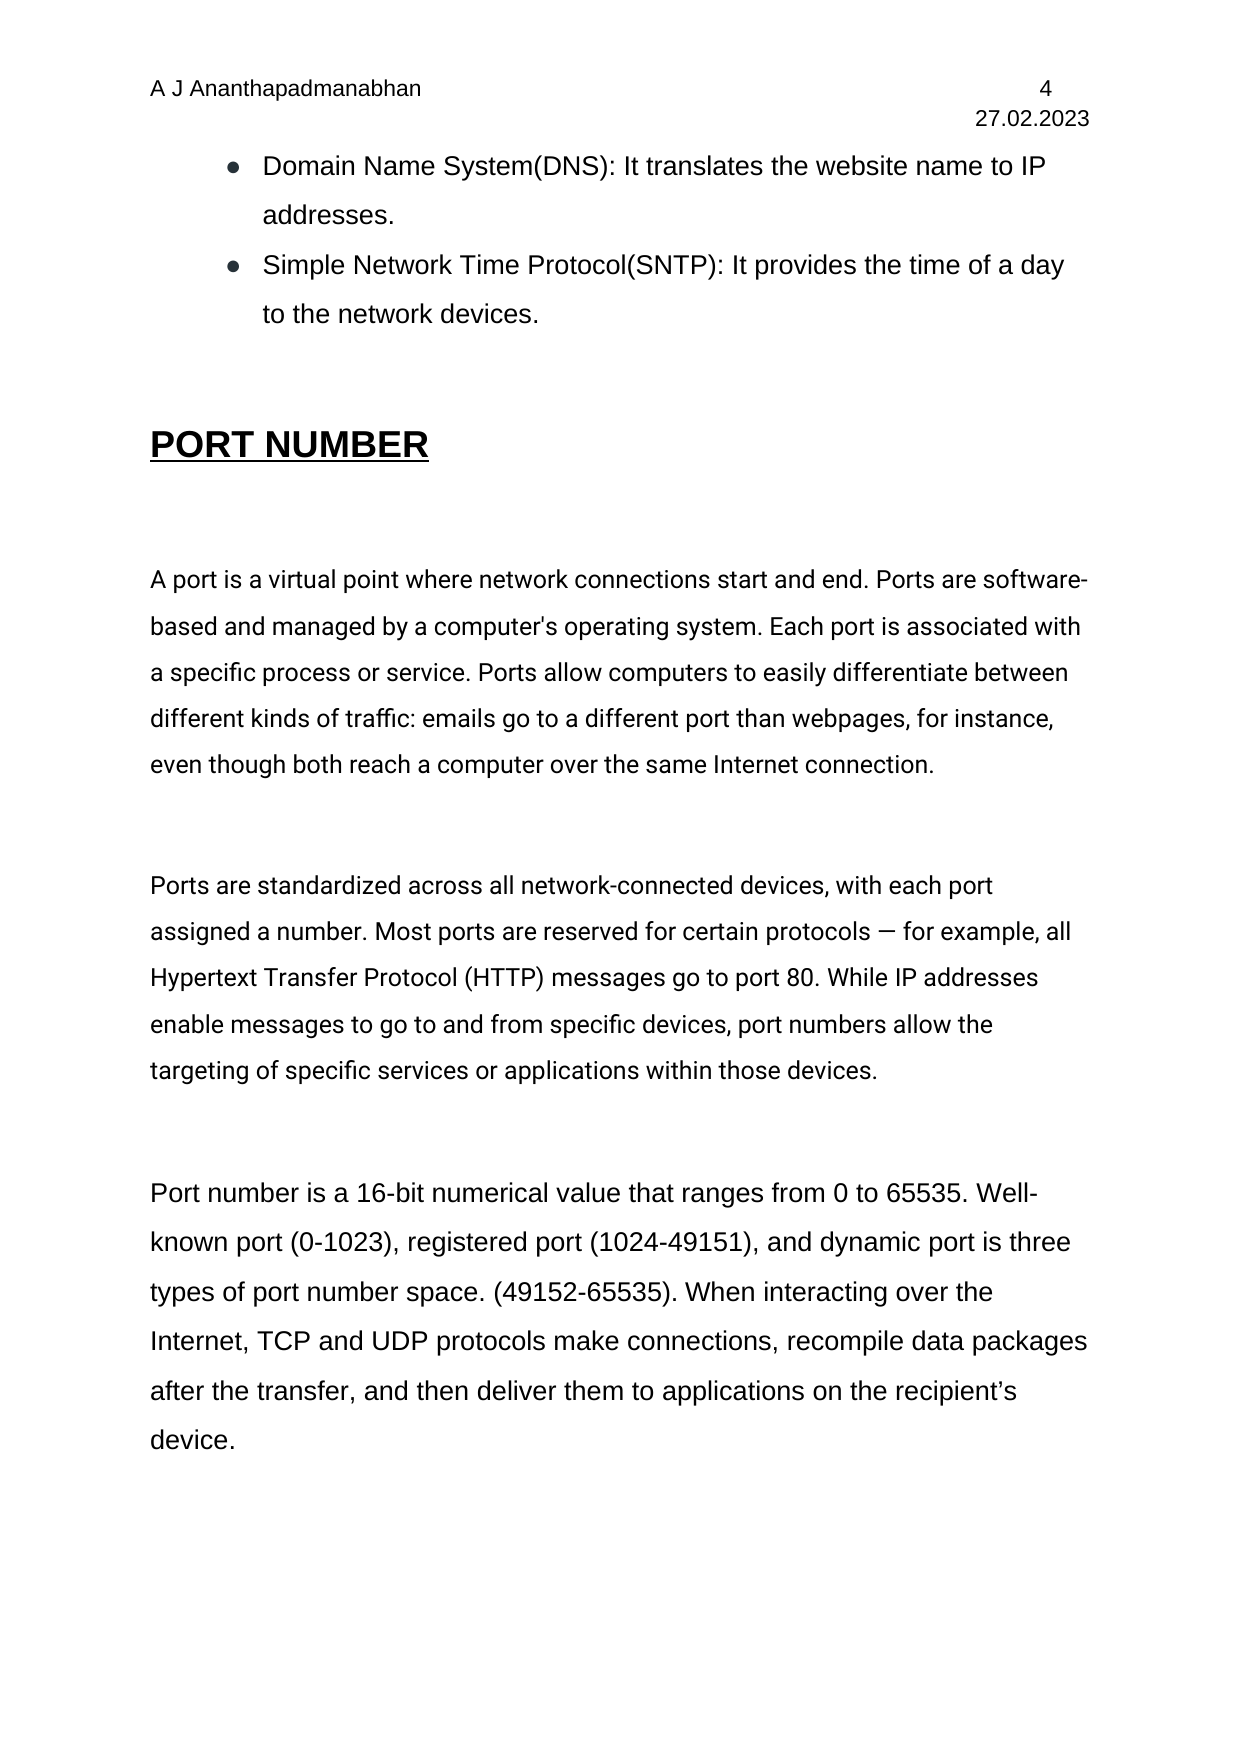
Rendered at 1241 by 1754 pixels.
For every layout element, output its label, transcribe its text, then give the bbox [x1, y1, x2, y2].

list Domain Name System(DNS): It translates the website name to IP addresses. [225, 150, 1090, 231]
text Ports are standardized across all network-connected devices, with each port assigned a number. Most ports are reserved for certain protocols — for example, all Hypertext Transfer Protocol (HTTP) messages go to port 80. While IP addresses enable messages to go to and from specific devices, port numbers allow the targeting of specific services or applications within those devices. [150, 871, 1090, 1085]
text PORT NUMBER [150, 422, 1090, 466]
list Simple Network Time Protocol(SNTP): It provides the time of a day to the network devices. [225, 249, 1090, 329]
text Port number is a 16-bit numerical value that ranges from 0 to 65535. Well-known port (0-1023), registered port (1024-49151), and dynamic port is three types of port number space. (49152-65535). When interacting over the Internet, TCP and UDP protocols make connections, recompile data packages after the transfer, and then deliver them to applications on the recipient’s device. [150, 1177, 1090, 1455]
text A port is a virtual point where network connections start and end. Ports are software-based and managed by a computer's operating system. Each port is associated with a specific process or service. Ports allow computers to easily differentiate between different kinds of traffic: emails go to a different port than webpages, for instance, even though both reach a computer over the same Internet connection. [150, 566, 1090, 779]
